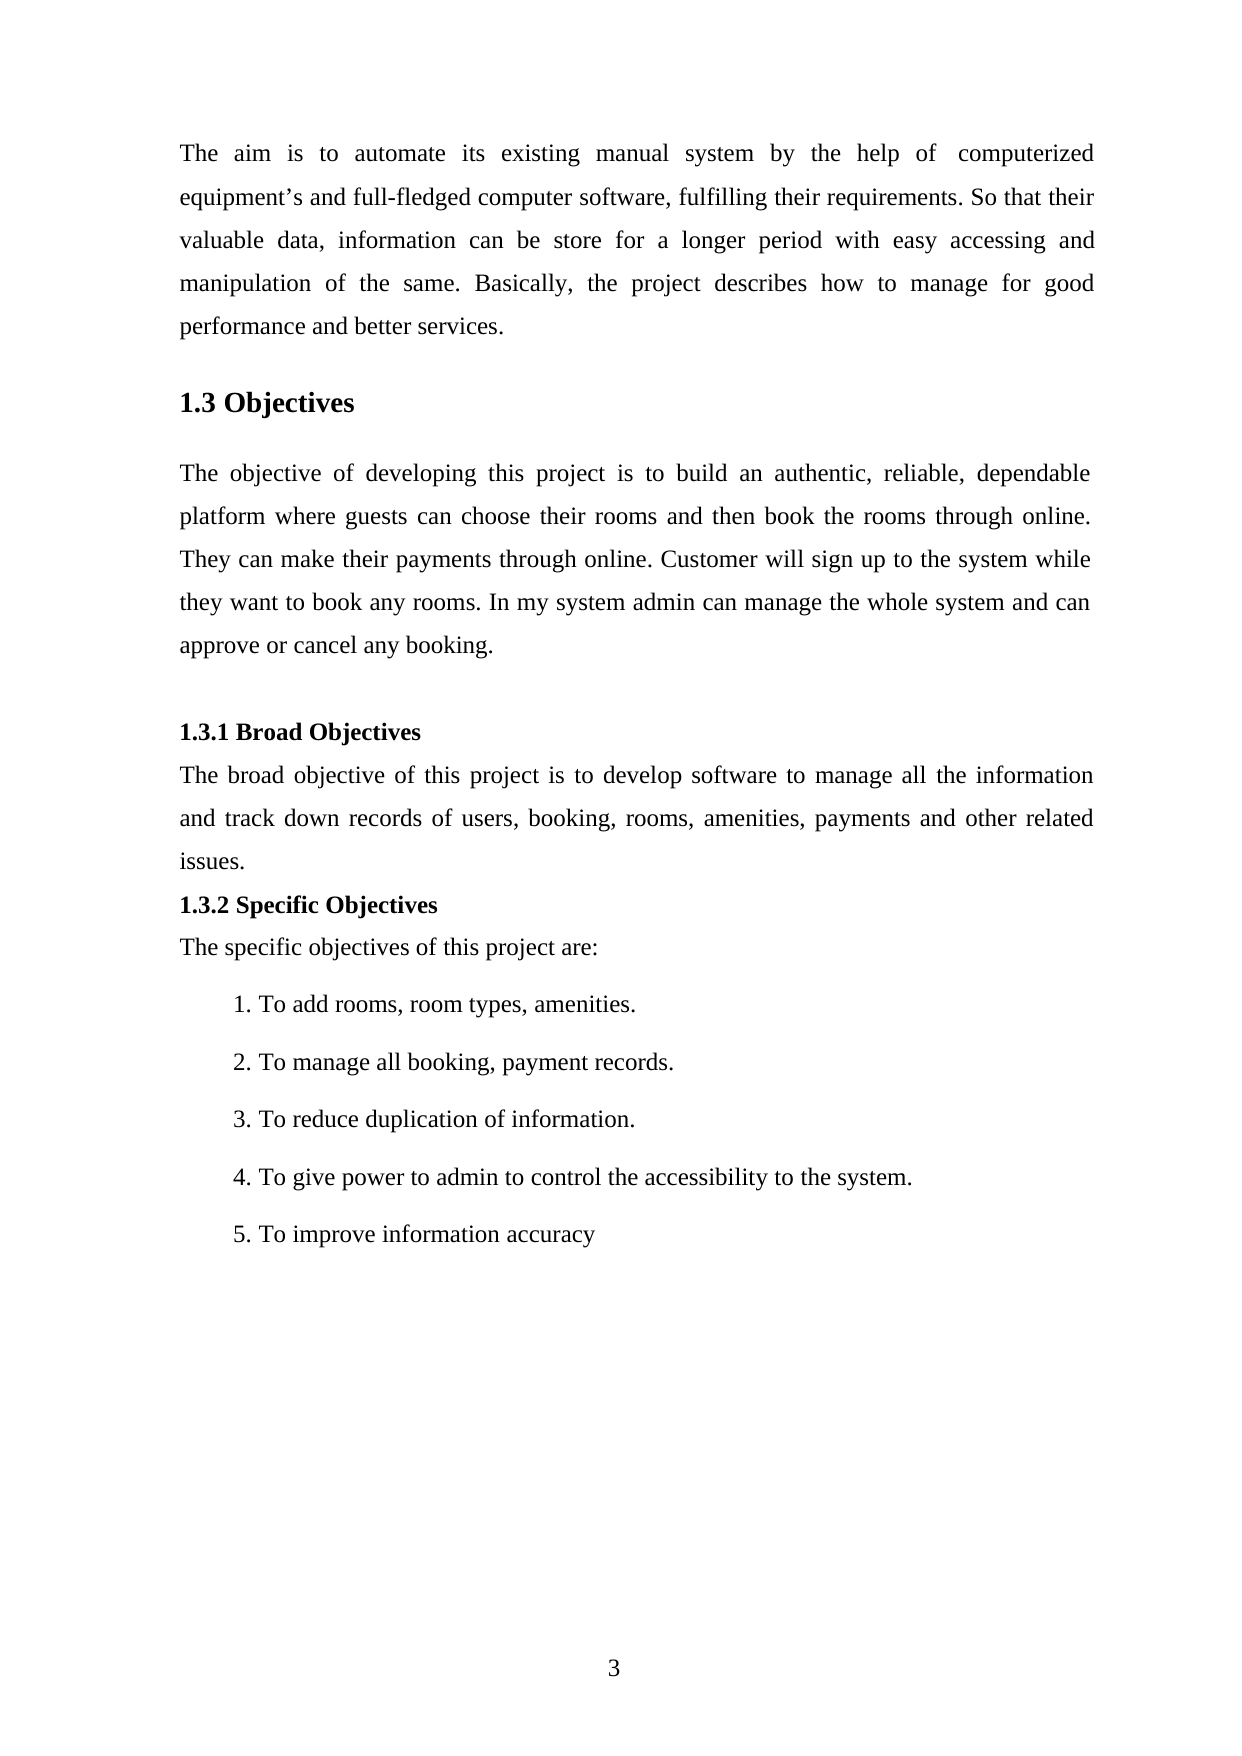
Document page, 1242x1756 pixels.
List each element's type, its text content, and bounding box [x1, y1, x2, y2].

list To manage all booking, payment records. [233, 1047, 1148, 1076]
text The specific objectives of this project are: [179, 932, 1148, 961]
subtitle Broad Objectives [179, 717, 1148, 746]
list To add rooms, room types, amenities. [233, 989, 1148, 1018]
text The aim is to automate its existing manual system by the help of computerized equipment’s and full-fledged computer software, fulfilling their requirements. So that their valuable data, information can be store for a longer period with easy accessing and manipulation of the same. Basically, the project describes how to manage for good performance and better services. [179, 138, 1095, 340]
subtitle Objectives [179, 385, 1148, 418]
text The objective of developing this project is to build an authentic, reliable, dependable platform where guests can choose their rooms and then book the rooms through online. They can make their payments through online. Customer will sign up to the system while they want to book any rooms. In my system admin can manage the whole system and can approve or cancel any booking. [179, 458, 1092, 659]
list To reduce duplication of information. [233, 1104, 1148, 1133]
list To improve information accuracy [233, 1219, 1148, 1248]
subtitle Specific Objectives [179, 890, 1148, 919]
text The broad objective of this project is to develop software to manage all the information and track down records of users, booking, rooms, amenities, payments and other related issues. [179, 760, 1094, 875]
list To give power to admin to control the accessibility to the system. [233, 1162, 1148, 1191]
